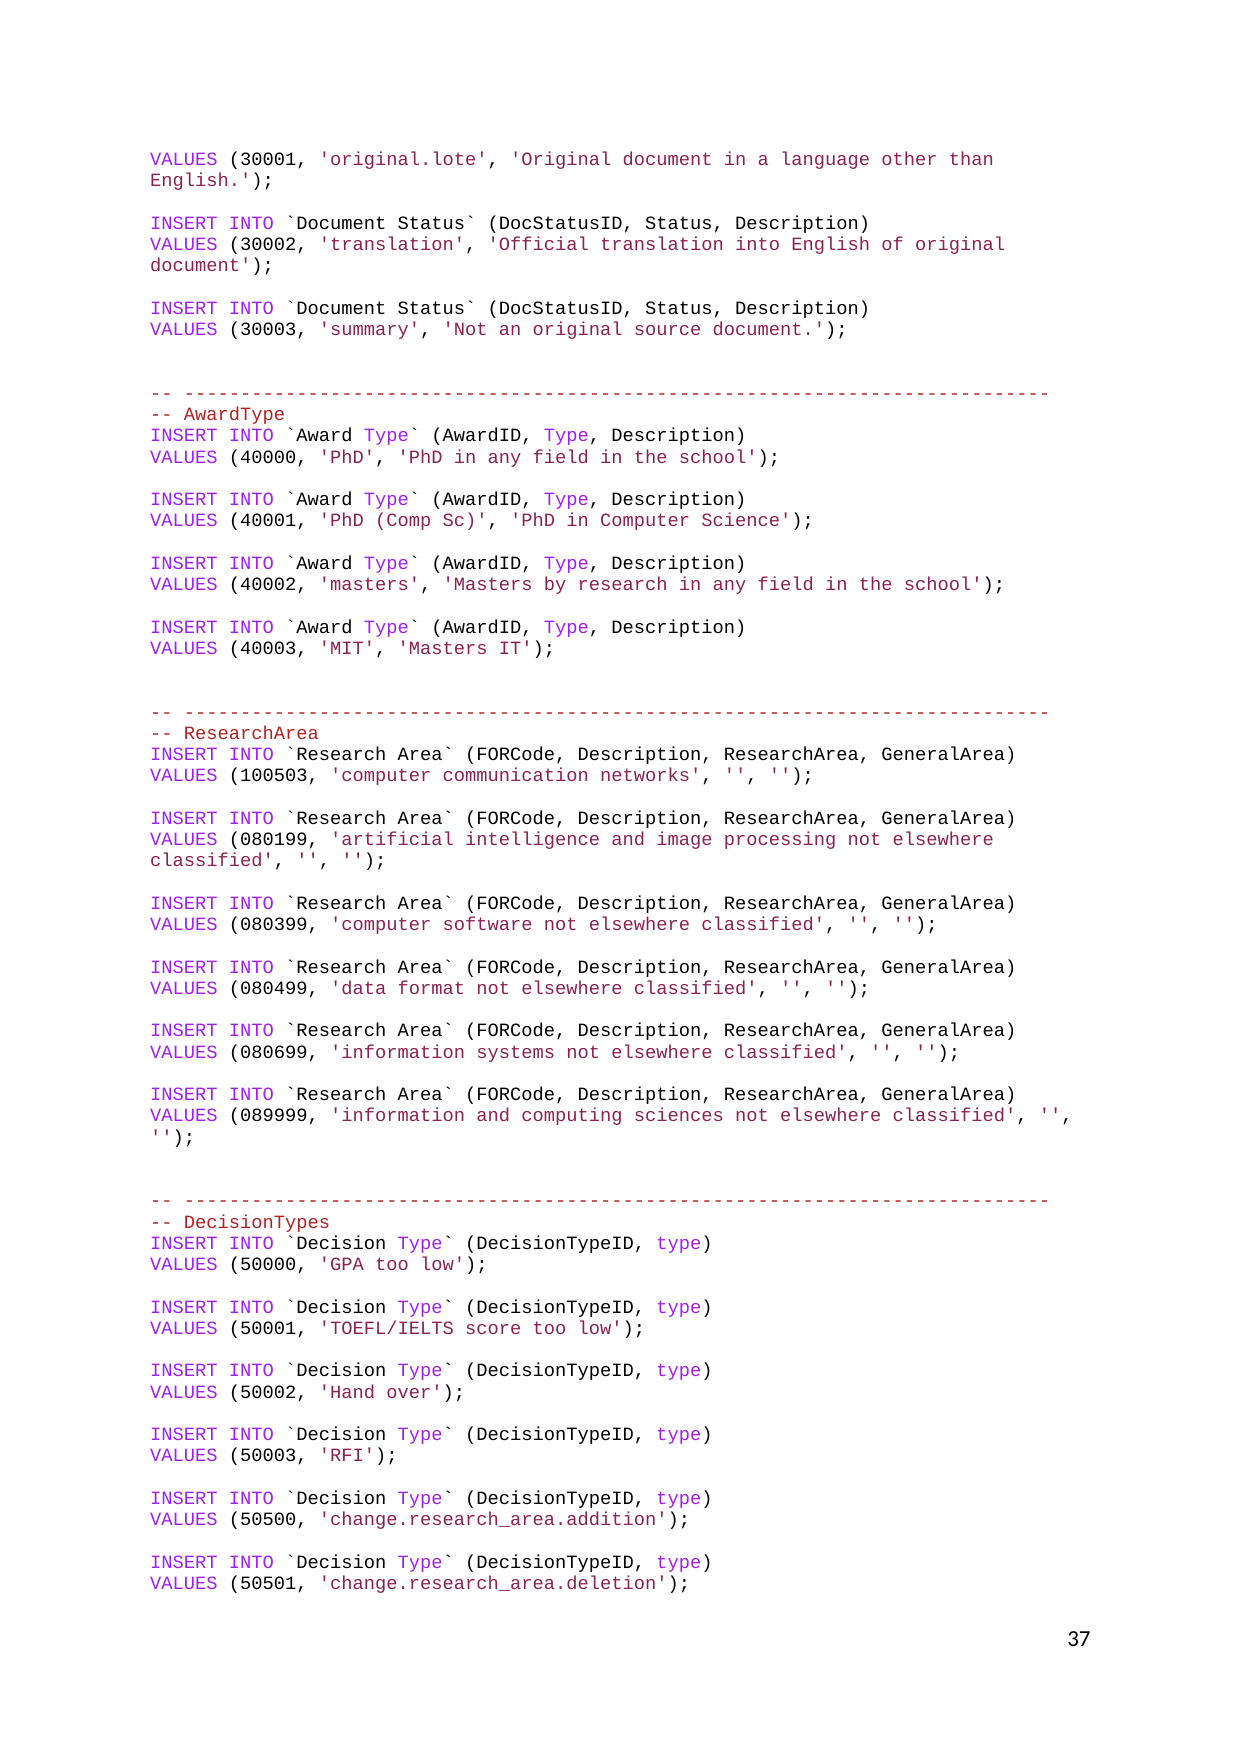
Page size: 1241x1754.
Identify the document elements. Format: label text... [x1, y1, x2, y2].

text VALUES (100503, 'computer communication networks', '', ''); [150, 766, 1090, 787]
text VALUES (40002, 'masters', 'Masters by research in any field in the school'); [150, 575, 1090, 596]
text INSERT INTO `Award Type` (AwardID, Type, Description) [150, 554, 1090, 575]
text -- ----------------------------------------------------------------------------- [150, 1191, 1090, 1212]
text VALUES (40001, 'PhD (Comp Sc)', 'PhD in Computer Science'); [150, 511, 1090, 532]
text VALUES (50500, 'change.research_area.addition'); [150, 1510, 1090, 1531]
text INSERT INTO `Research Area` (FORCode, Description, ResearchArea, GeneralArea) [150, 894, 1090, 915]
text INSERT INTO `Research Area` (FORCode, Description, ResearchArea, GeneralArea) [150, 809, 1090, 830]
text INSERT INTO `Award Type` (AwardID, Type, Description) [150, 426, 1090, 447]
text VALUES (080199, 'artificial intelligence and image processing not elsewhere classified', '', ''); [150, 830, 1090, 872]
text -- ResearchArea [150, 724, 1090, 745]
text INSERT INTO `Award Type` (AwardID, Type, Description) [150, 490, 1090, 511]
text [150, 1489, 1090, 1510]
text VALUES (080399, 'computer software not elsewhere classified', '', ''); [150, 915, 1090, 936]
text VALUES (50501, 'change.research_area.deletion'); [150, 1574, 1090, 1595]
text VALUES (30002, 'translation', 'Official translation into English of original document'); [150, 235, 1090, 277]
text VALUES (50001, 'TOEFL/IELTS score too low'); [150, 1319, 1090, 1340]
text VALUES (40003, 'MIT', 'Masters IT'); [150, 639, 1090, 660]
text -- ----------------------------------------------------------------------------- [150, 384, 1090, 405]
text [150, 1552, 1090, 1574]
text INSERT INTO `Research Area` (FORCode, Description, ResearchArea, GeneralArea) [150, 1021, 1090, 1042]
text -- ----------------------------------------------------------------------------- [150, 702, 1090, 724]
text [150, 214, 1090, 235]
text -- DecisionTypes [150, 1212, 1090, 1234]
text INSERT INTO `Research Area` (FORCode, Description, ResearchArea, GeneralArea) [150, 745, 1090, 766]
text VALUES (080499, 'data format not elsewhere classified', '', ''); [150, 979, 1090, 1000]
text INSERT INTO `Research Area` (FORCode, Description, ResearchArea, GeneralArea) [150, 957, 1090, 979]
text INSERT INTO `Decision Type` (DecisionTypeID, type) [150, 1425, 1090, 1446]
text VALUES (089999, 'information and computing sciences not elsewhere classified', '', ''); [150, 1106, 1090, 1149]
text VALUES (40000, 'PhD', 'PhD in any field in the school'); [150, 447, 1090, 469]
text INSERT INTO `Research Area` (FORCode, Description, ResearchArea, GeneralArea) [150, 1085, 1090, 1106]
text VALUES (30001, 'original.lote', 'Original document in a language other than English.'); [150, 150, 1090, 192]
text INSERT INTO `Decision Type` (DecisionTypeID, type) [150, 1361, 1090, 1382]
text INSERT INTO `Document Status` (DocStatusID, Status, Description) [150, 299, 1090, 320]
text VALUES (30003, 'summary', 'Not an original source document.'); [150, 320, 1090, 341]
text INSERT INTO `Award Type` (AwardID, Type, Description) [150, 617, 1090, 639]
text INSERT INTO `Decision Type` (DecisionTypeID, type) [150, 1297, 1090, 1319]
text VALUES (50000, 'GPA too low'); [150, 1255, 1090, 1276]
text VALUES (50002, 'Hand over'); [150, 1382, 1090, 1404]
text INSERT INTO `Decision Type` (DecisionTypeID, type) [150, 1234, 1090, 1255]
text -- AwardType [150, 405, 1090, 426]
text VALUES (50003, 'RFI'); [150, 1446, 1090, 1467]
text VALUES (080699, 'information systems not elsewhere classified', '', ''); [150, 1042, 1090, 1064]
